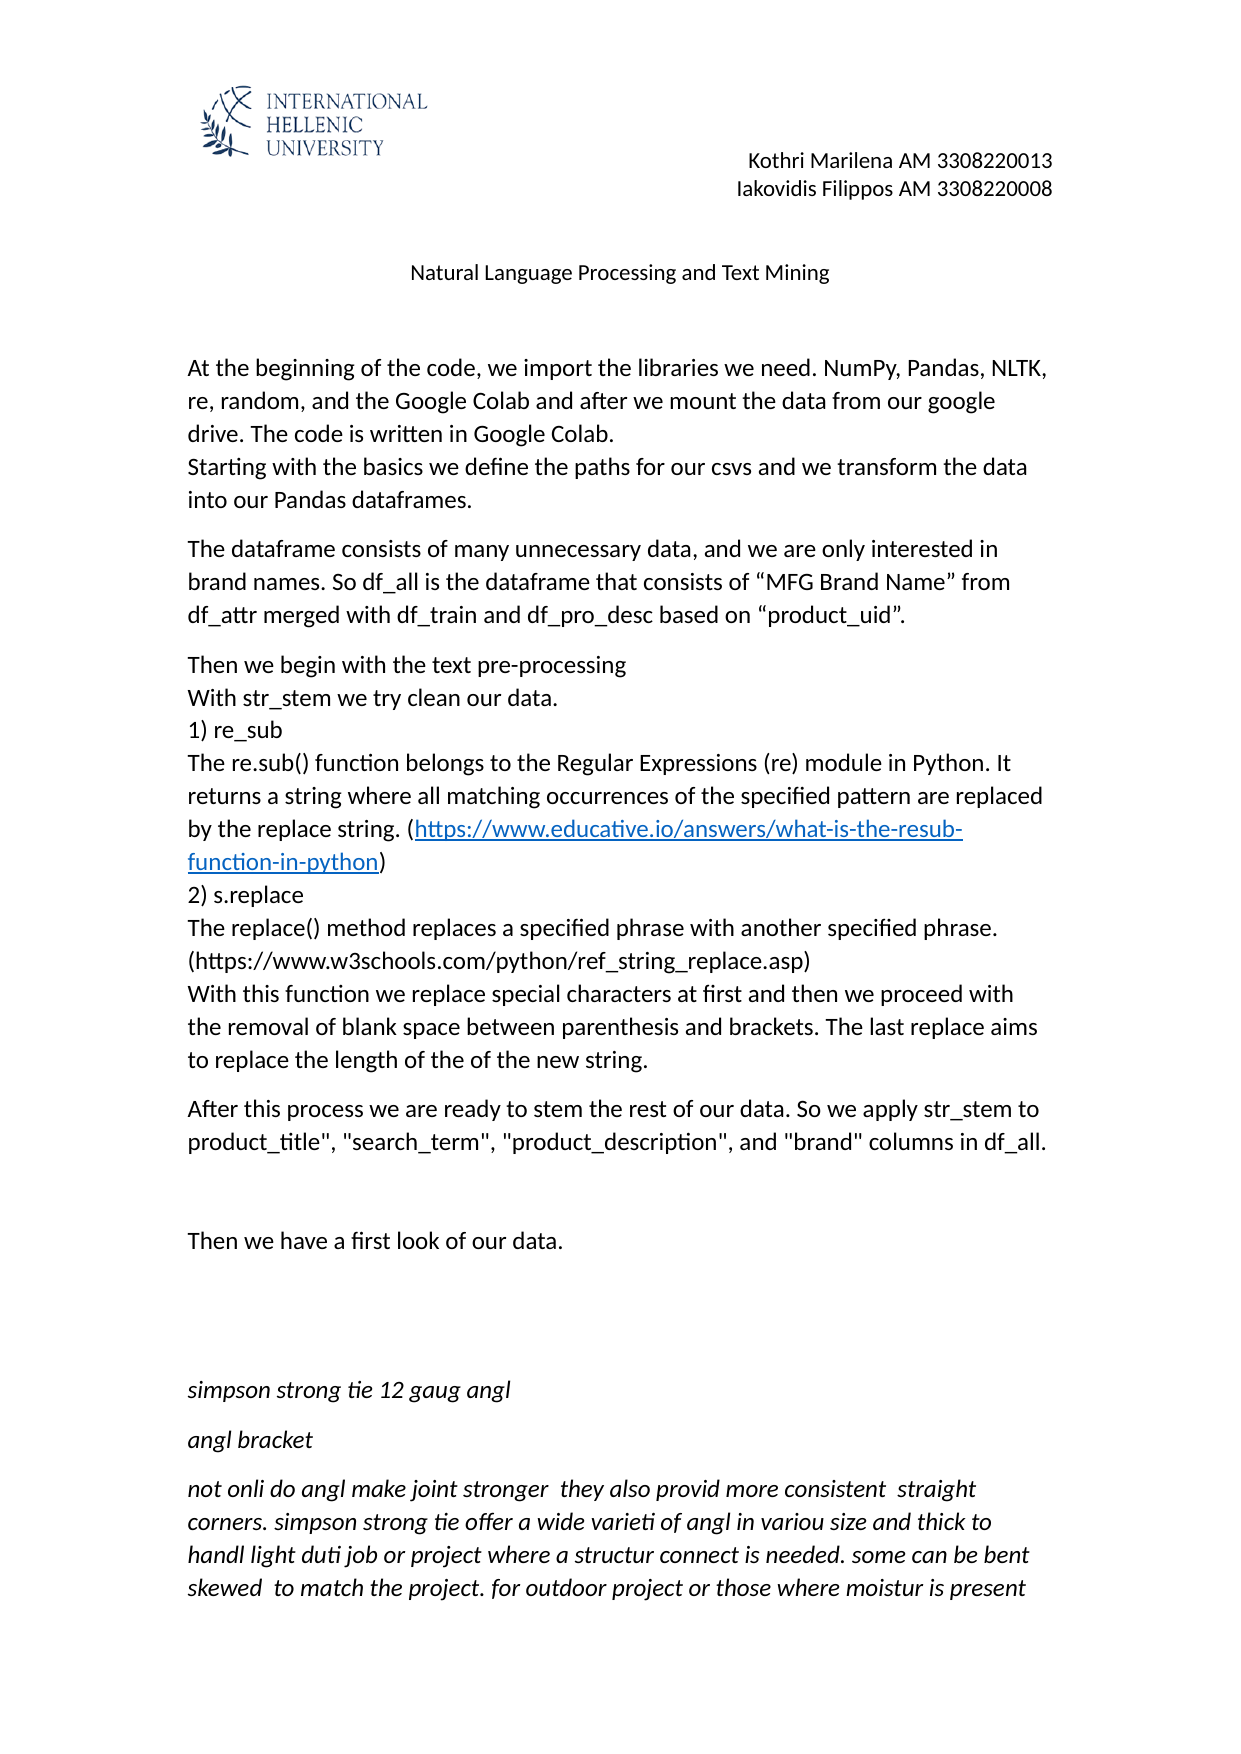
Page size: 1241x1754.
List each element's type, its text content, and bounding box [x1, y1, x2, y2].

text Natural Language Processing and Text Mining [187, 258, 1053, 286]
text The dataframe consists of many unnecessary data, and we are only interested in brand names. So df_all is the dataframe that consists of “MFG Brand Name” from df_attr merged with df_train and df_pro_desc based on “product_uid”. [187, 533, 1053, 630]
text At the beginning of the code, we import the libraries we need. NumPy, Pandas, NLTK, re, random, and the Google Colab and after we mount the data from our google drive. The code is written in Google Colab. Starting with the basics we define the paths for our csvs and we transform the data into our Pandas dataframes. [187, 352, 1053, 514]
text After this process we are ready to stem the rest of our data. So we apply str_stem to product_title", "search_term", "product_description", and "brand" columns in df_all. [187, 1093, 1053, 1157]
text simpson strong tie 12 gaug angl [187, 1374, 1053, 1405]
picture [187, 73, 438, 169]
text Then we begin with the text pre-processing With str_stem we try clean our data. 1) re_sub The re.sub() function belongs to the Regular Expressions (re) module in Python. It returns a string where all matching occurrences of the specified pattern are replaced by the replace string. (https://www.educative.io/answers/what-is-the-resub-function-in-python) 2) s.replace The replace() method replaces a specified phrase with another specified phrase. (https://www.w3schools.com/python/ref_string_replace.asp) With this function we replace special characters at first and then we proceed with the removal of blank space between parenthesis and brackets. The last replace aims to replace the length of the of the new string. [187, 649, 1053, 1074]
text angl bracket [187, 1424, 1053, 1454]
text Then we have a first look of our data. [187, 1226, 1053, 1256]
